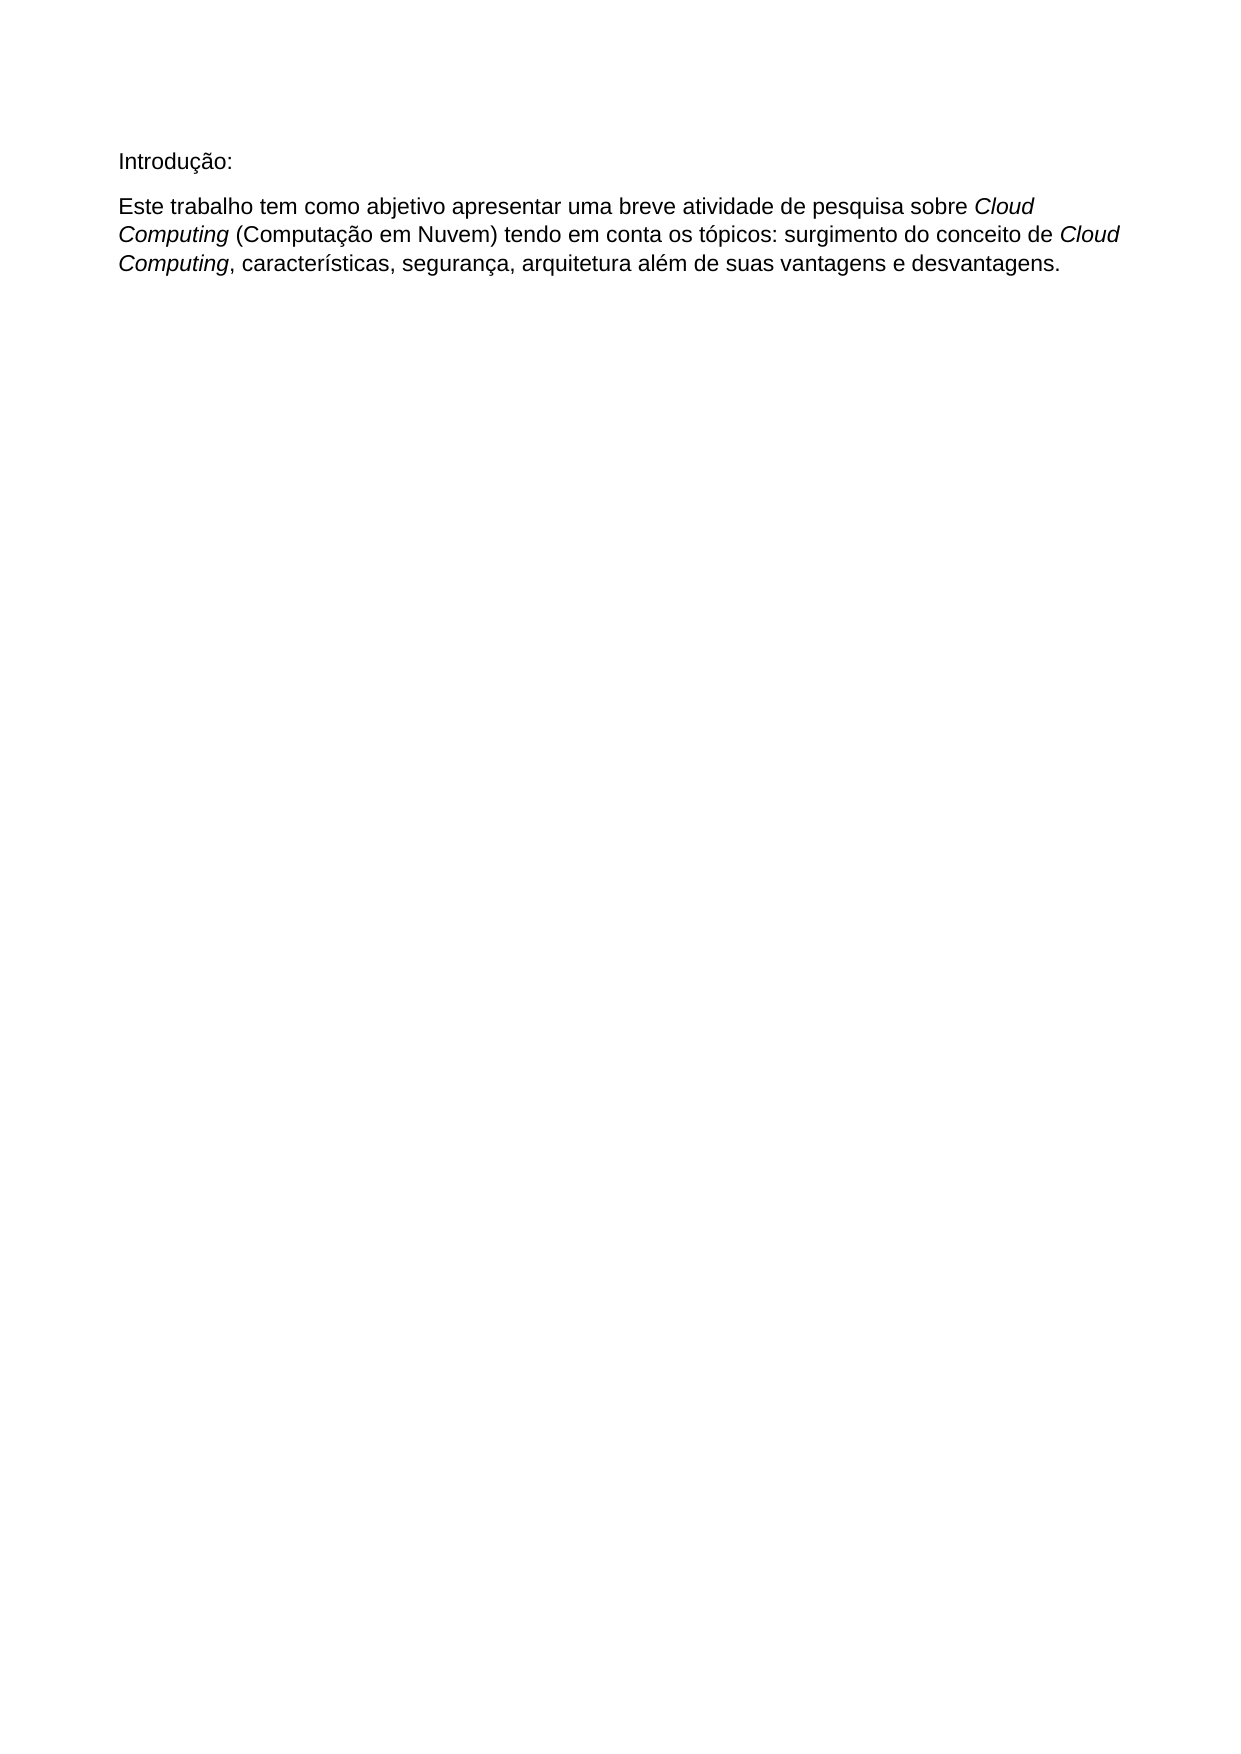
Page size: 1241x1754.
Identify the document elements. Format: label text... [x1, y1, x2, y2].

text Este trabalho tem como abjetivo apresentar uma breve atividade de pesquisa sobre Cloud Computing (Computação em Nuvem) tendo em conta os tópicos: surgimento do conceito de Cloud Computing, características, segurança, arquitetura além de suas vantagens e desvantagens. [118, 193, 1122, 276]
text Introdução: [118, 148, 1122, 174]
